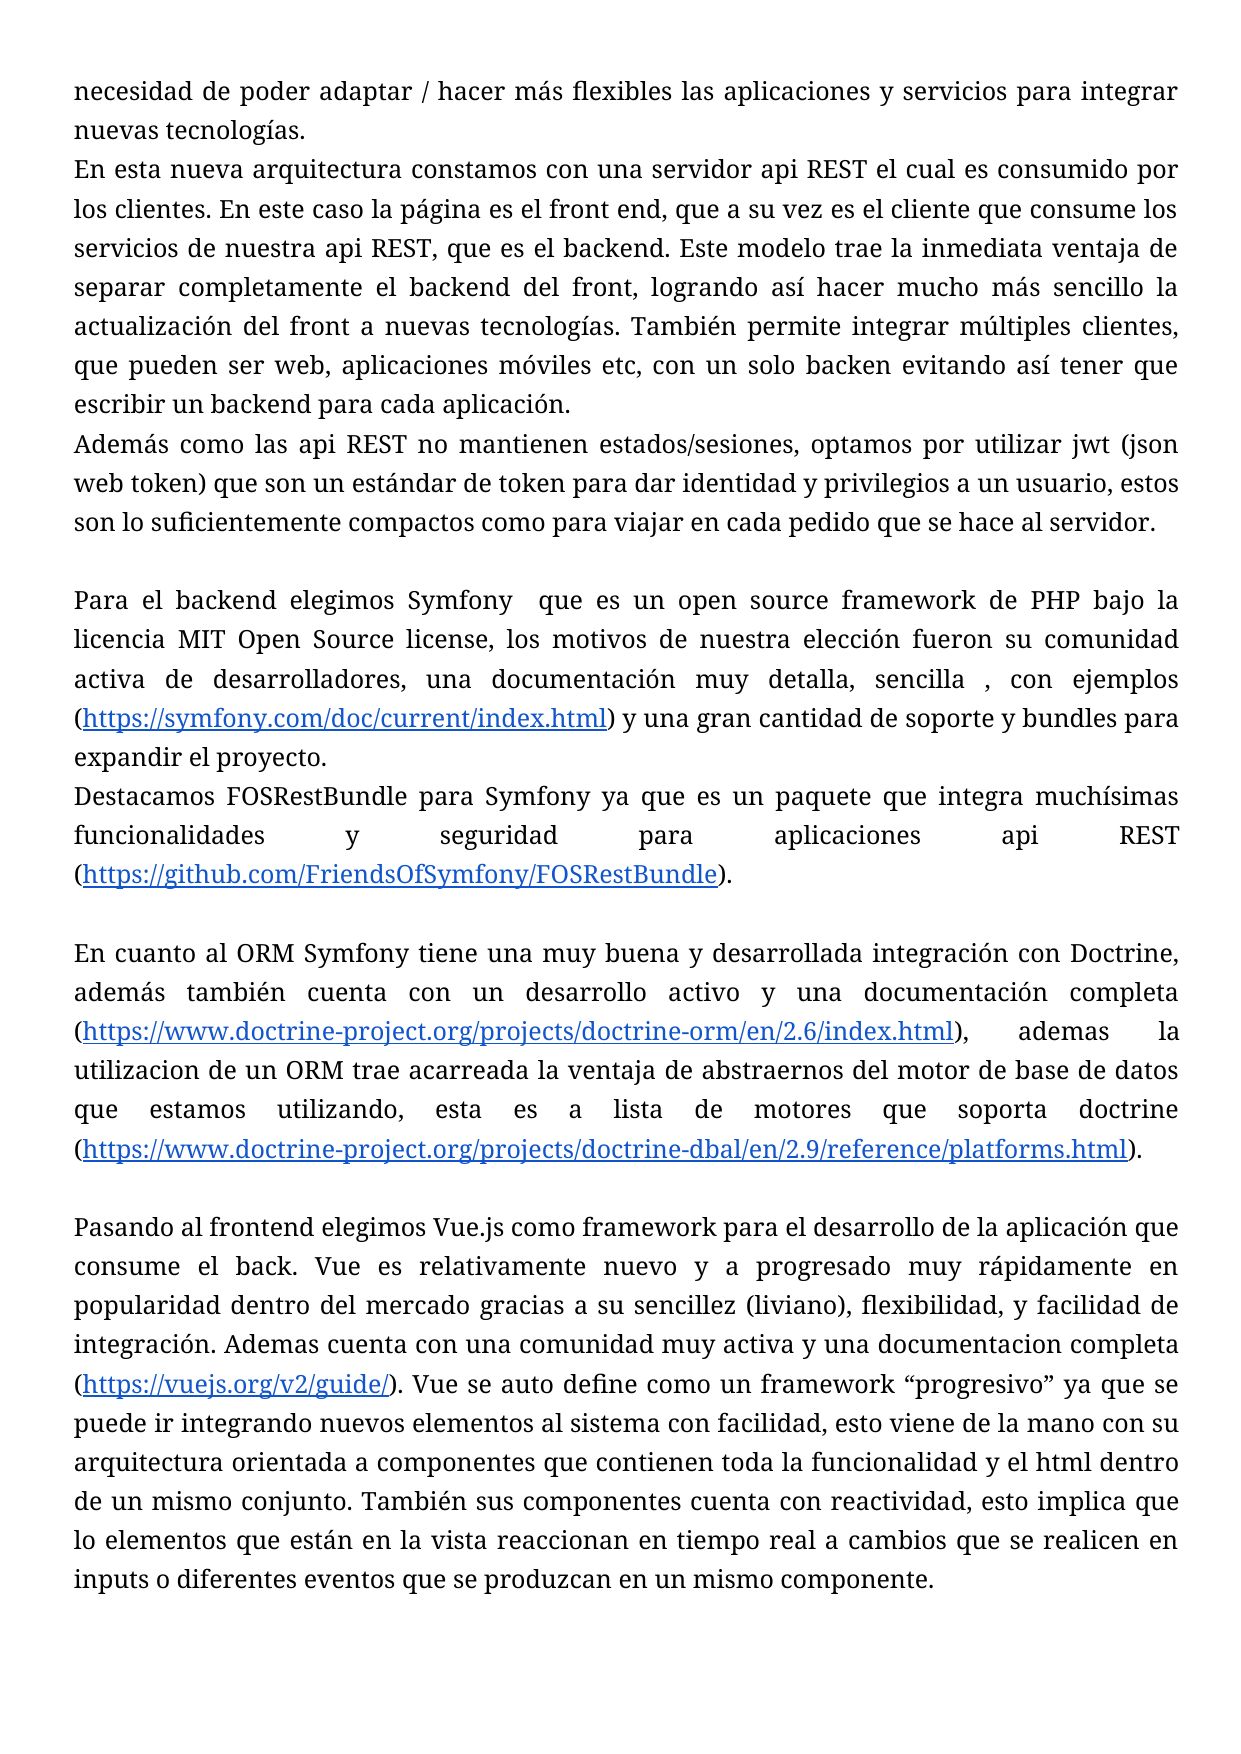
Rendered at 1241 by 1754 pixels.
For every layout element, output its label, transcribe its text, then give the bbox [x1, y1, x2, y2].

text Para el backend elegimos Symfony que es un open source framework de PHP bajo la licencia MIT Open Source license, los motivos de nuestra elección fueron su comunidad activa de desarrolladores, una documentación muy detalla, sencilla , con ejemplos (https://symfony.com/doc/current/index.html) y una gran cantidad de soporte y bundles para expandir el proyecto. [74, 583, 1180, 774]
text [74, 74, 1180, 147]
text En cuanto al ORM Symfony tiene una muy buena y desarrollada integración con Doctrine, además también cuenta con un desarrollo activo y una documentación completa (https://www.doctrine-project.org/projects/doctrine-orm/en/2.6/index.html), ademas la utilizacion de un ORM trae acarreada la ventaja de abstraernos del motor de base de datos que estamos utilizando, esta es a lista de motores que soporta doctrine (https://www.doctrine-project.org/projects/doctrine-dbal/en/2.9/reference/platforms.html). [74, 935, 1180, 1165]
text Destacamos FOSRestBundle para Symfony ya que es un paquete que integra muchísimas funcionalidades y seguridad para aplicaciones api REST (https://github.com/FriendsOfSymfony/FOSRestBundle). [74, 779, 1180, 891]
text Además como las api REST no mantienen estados/sesiones, optamos por utilizar jwt (json web token) que son un estándar de token para dar identidad y privilegios a un usuario, estos son lo suficientemente compactos como para viajar en cada pedido que se hace al servidor. [74, 426, 1180, 539]
text Pasando al frontend elegimos Vue.js como framework para el desarrollo de la aplicación que consume el back. Vue es relativamente nuevo y a progresado muy rápidamente en popularidad dentro del mercado gracias a su sencillez (liviano), flexibilidad, y facilidad de integración. Ademas cuenta con una comunidad muy activa y una documentacion completa (https://vuejs.org/v2/guide/). Vue se auto define como un framework “progresivo” ya que se puede ir integrando nuevos elementos al sistema con facilidad, esto viene de la mano con su arquitectura orientada a componentes que contienen toda la funcionalidad y el html dentro de un mismo conjunto. También sus componentes cuenta con reactividad, esto implica que lo elementos que están en la vista reaccionan en tiempo real a cambios que se realicen en inputs o diferentes eventos que se produzcan en un mismo componente. [74, 1209, 1180, 1596]
text En esta nueva arquitectura constamos con una servidor api REST el cual es consumido por los clientes. En este caso la página es el front end, que a su vez es el cliente que consume los servicios de nuestra api REST, que es el backend. Este modelo trae la inmediata ventaja de separar completamente el backend del front, logrando así hacer mucho más sencillo la actualización del front a nuevas tecnologías. También permite integrar múltiples clientes, que pueden ser web, aplicaciones móviles etc, con un solo backen evitando así tener que escribir un backend para cada aplicación. [74, 152, 1180, 421]
